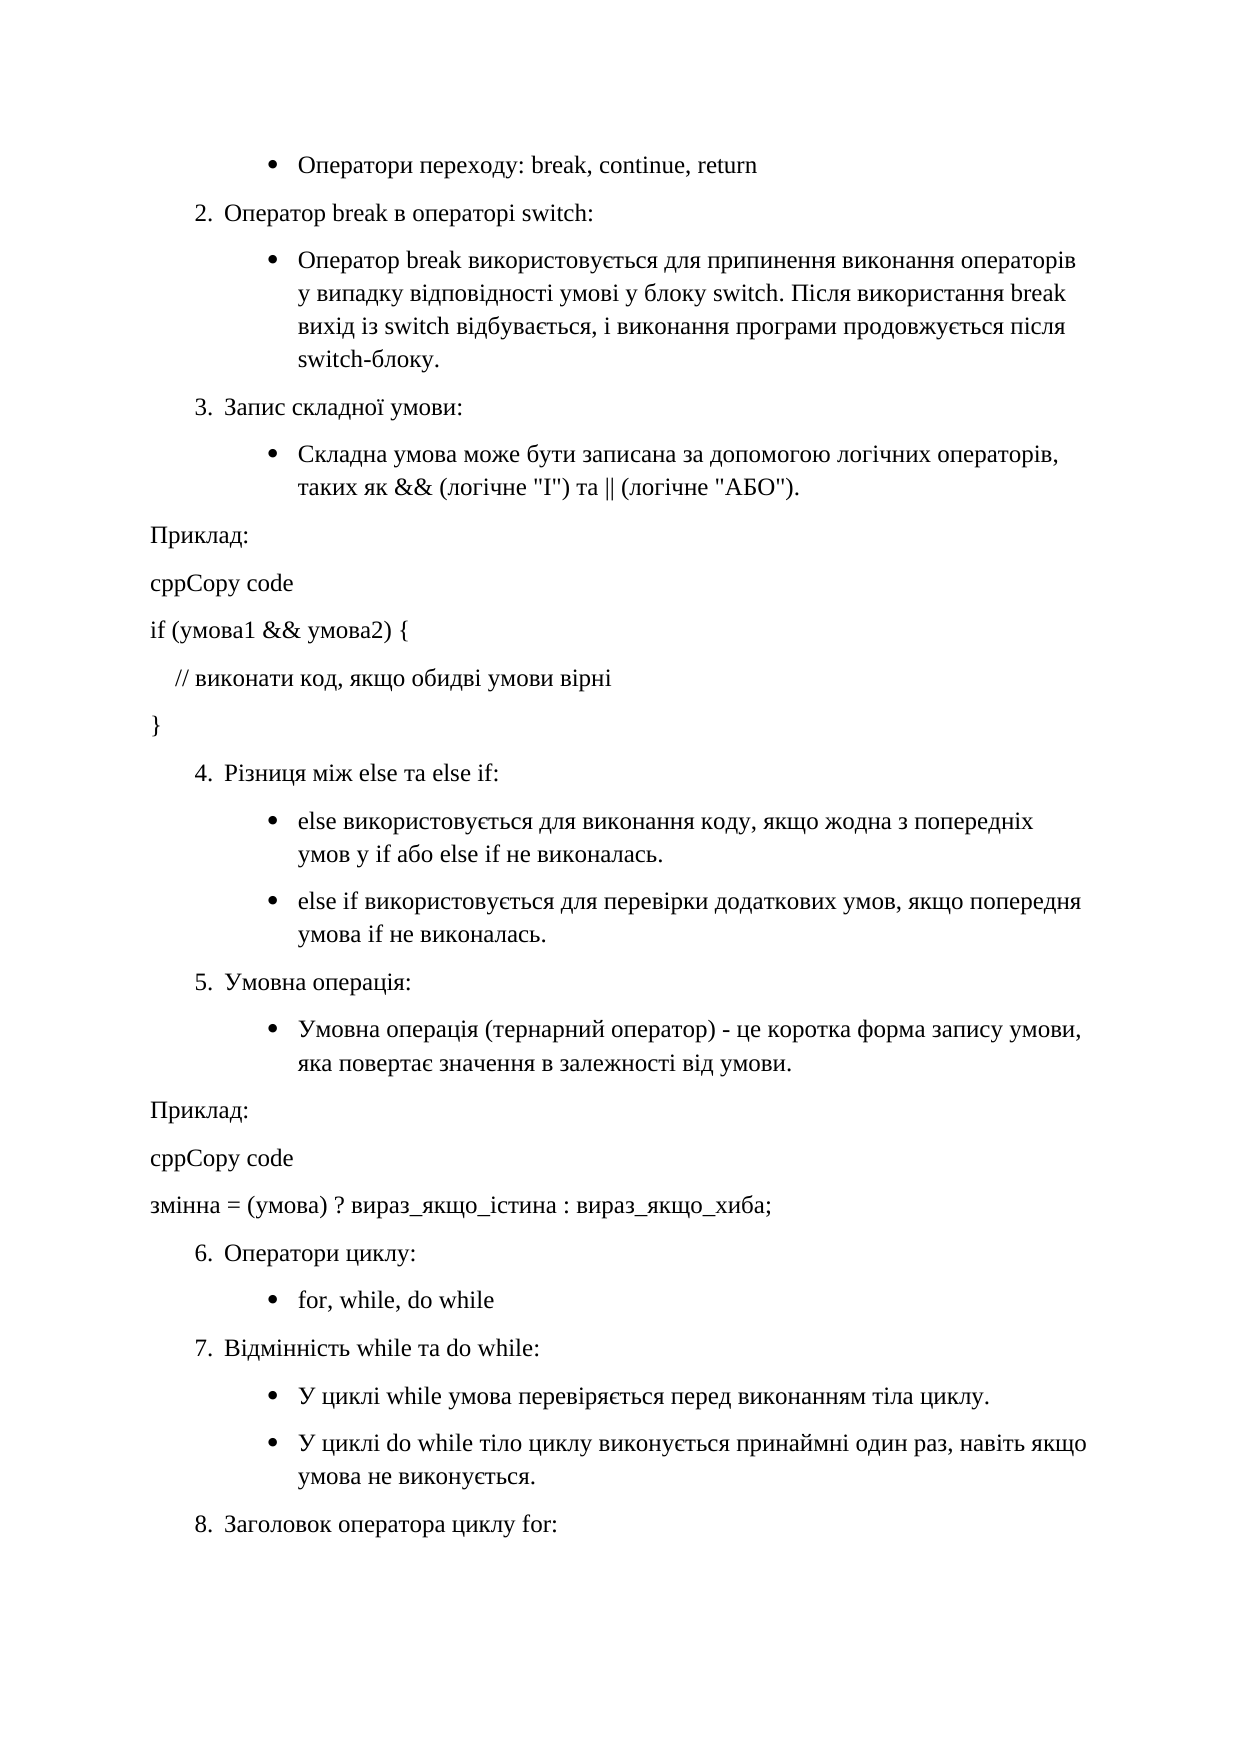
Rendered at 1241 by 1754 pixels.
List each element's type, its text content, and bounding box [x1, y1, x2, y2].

list Приклад: [150, 1095, 1090, 1124]
list else if використовується для перевірки додаткових умов, якщо попередня умова if не виконалась. [268, 886, 1090, 948]
list Відмінність while та do while: [194, 1333, 1090, 1362]
list Умовна операція (тернарний оператор) - це коротка форма запису умови, яка повертає значення в залежності від умови. [268, 1014, 1090, 1076]
list Складна умова може бути записана за допомогою логічних операторів, таких як && (логічне "І") та || (логічне "АБО"). [268, 439, 1090, 501]
list У циклі do while тіло циклу виконується принаймні один раз, навіть якщо умова не виконується. [268, 1428, 1090, 1490]
list Різниця між else та else if: [194, 758, 1090, 787]
list cppCopy code [150, 568, 1090, 596]
list Умовна операція: [194, 967, 1090, 996]
list cppCopy code [150, 1143, 1090, 1172]
list } [150, 711, 1090, 739]
list Оператор break використовується для припинення виконання операторів у випадку відповідності умові у блоку switch. Після використання break вихід із switch відбувається, і виконання програми продовжується після switch-блоку. [268, 245, 1090, 373]
list Оператори переходу: break, continue, return [268, 150, 1090, 179]
list змінна = (умова) ? вираз_якщо_істина : вираз_якщо_хиба; [150, 1190, 1090, 1219]
list Оператор break в операторі switch: [194, 198, 1090, 226]
list Оператори циклу: [194, 1238, 1090, 1267]
list // виконати код, якщо обидві умови вірні [150, 663, 1090, 692]
list Заголовок оператора циклу for: [194, 1509, 1090, 1538]
list Приклад: [150, 520, 1090, 549]
list for, while, do while [268, 1286, 1090, 1314]
list У циклі while умова перевіряється перед виконанням тіла циклу. [268, 1381, 1090, 1409]
list if (умова1 && умова2) { [150, 615, 1090, 644]
list Запис складної умови: [194, 392, 1090, 421]
list else використовується для виконання коду, якщо жодна з попередніх умов у if або else if не виконалась. [268, 806, 1090, 867]
